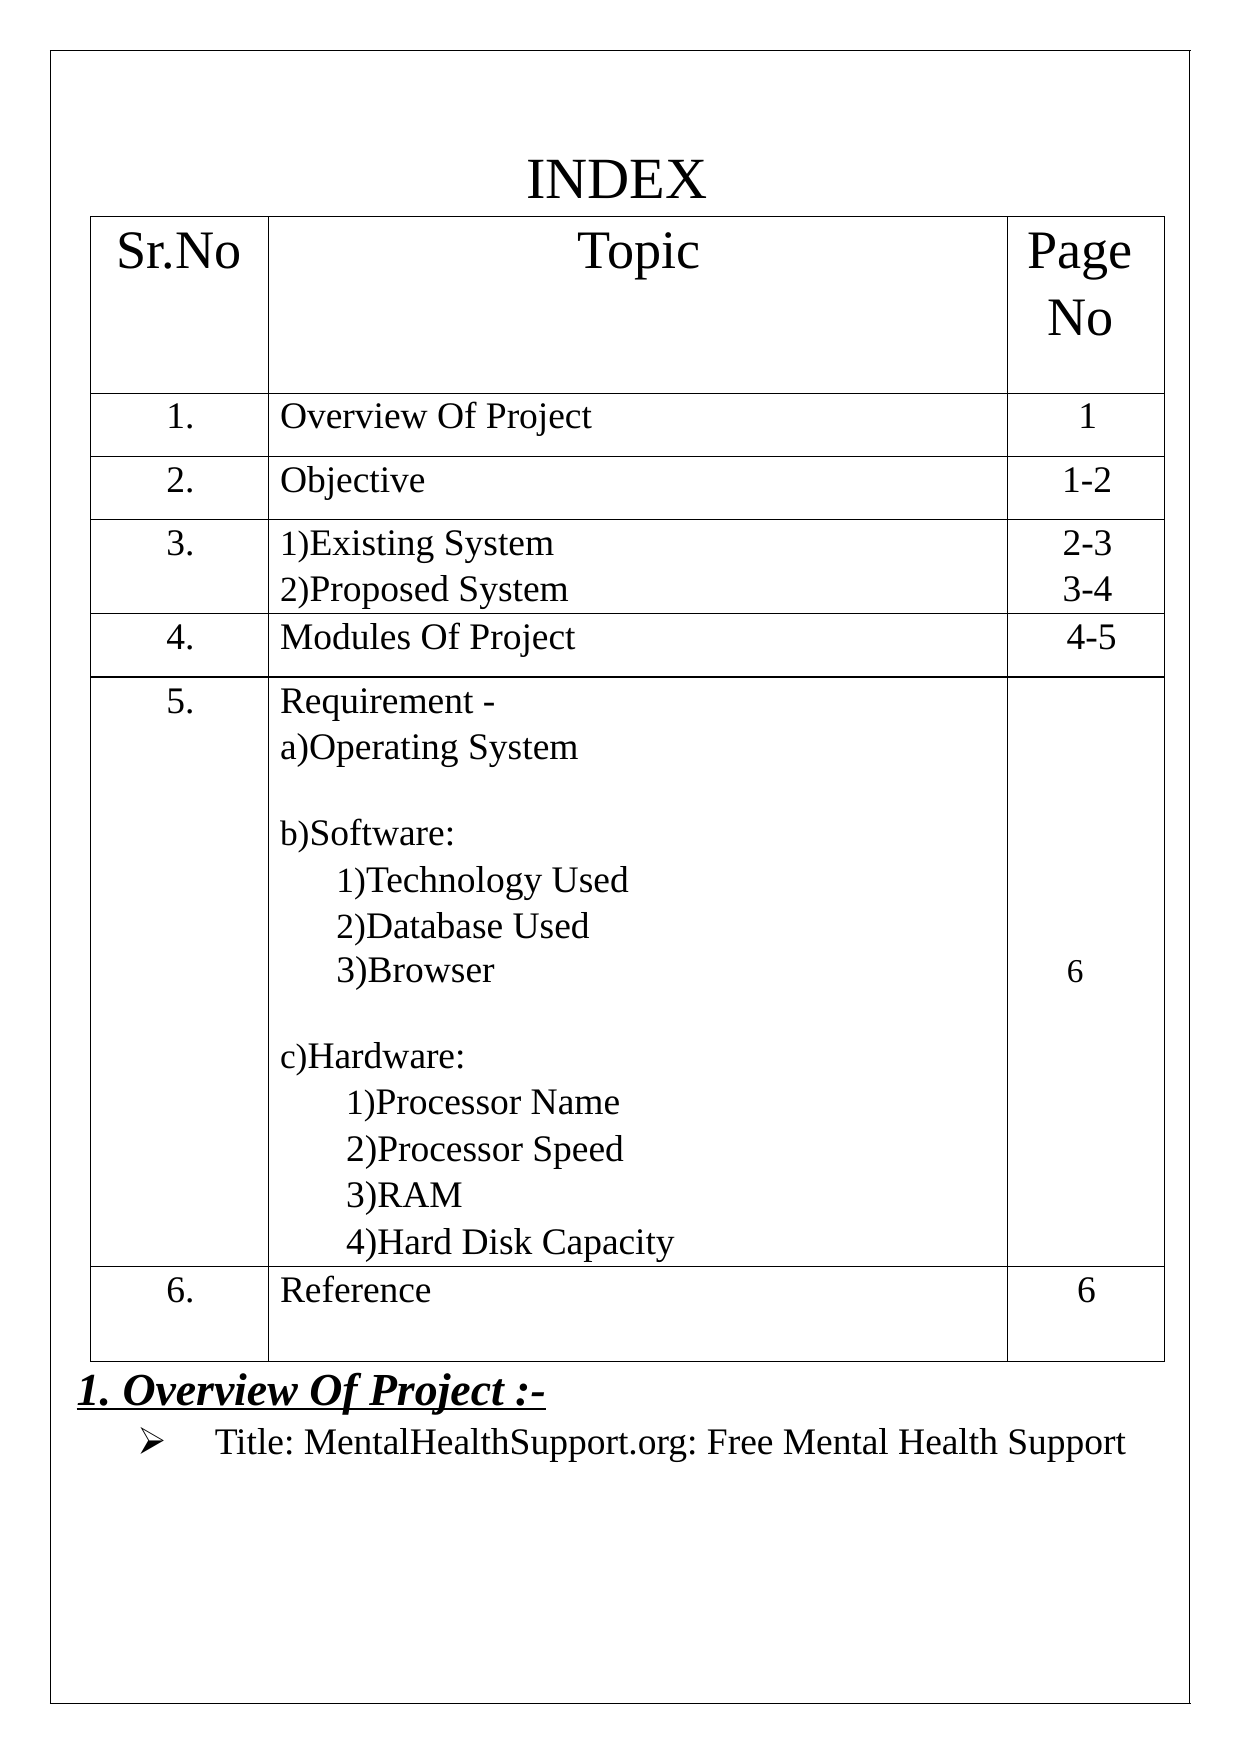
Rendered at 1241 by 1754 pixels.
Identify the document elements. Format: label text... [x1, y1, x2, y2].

table_header Page No [1008, 217, 1164, 392]
table_cell Modules Of Project [269, 614, 1007, 676]
table_cell 1 [1008, 394, 1164, 456]
table_cell 6 [1008, 678, 1164, 1266]
table_cell 3. [91, 520, 268, 613]
table_header Sr.No [91, 217, 268, 392]
table_cell Overview Of Project [269, 394, 1007, 456]
table_cell Objective [269, 457, 1007, 518]
table_cell 2. [91, 457, 268, 518]
table_header Topic [269, 217, 1007, 392]
table_cell Reference [269, 1267, 1007, 1361]
table_cell 4. [91, 614, 268, 676]
table_cell 4-5 [1008, 614, 1164, 676]
table_cell 5. [91, 678, 268, 1266]
table_cell Requirement - a)Operating System b)Software: 1)Technology Used 2)Database Used 3)Browser c)Hardware: 1)Processor Name 2)Processor Speed 3)RAM 4)Hard Disk Capacity [269, 678, 1007, 1266]
table_cell 2-3 3-4 [1008, 520, 1164, 613]
subtitle INDEX [526, 143, 1168, 211]
subtitle 1. Overview Of Project :- [76, 1362, 1168, 1415]
table_cell 1)Existing System 2)Proposed System [269, 520, 1007, 613]
table_cell 1. [91, 394, 268, 456]
table_cell 1-2 [1008, 457, 1164, 518]
table_cell 6. [91, 1267, 268, 1361]
list Title: MentalHealthSupport.org: Free Mental Health Support [137, 1419, 1140, 1462]
table_cell 6 [1008, 1267, 1164, 1361]
